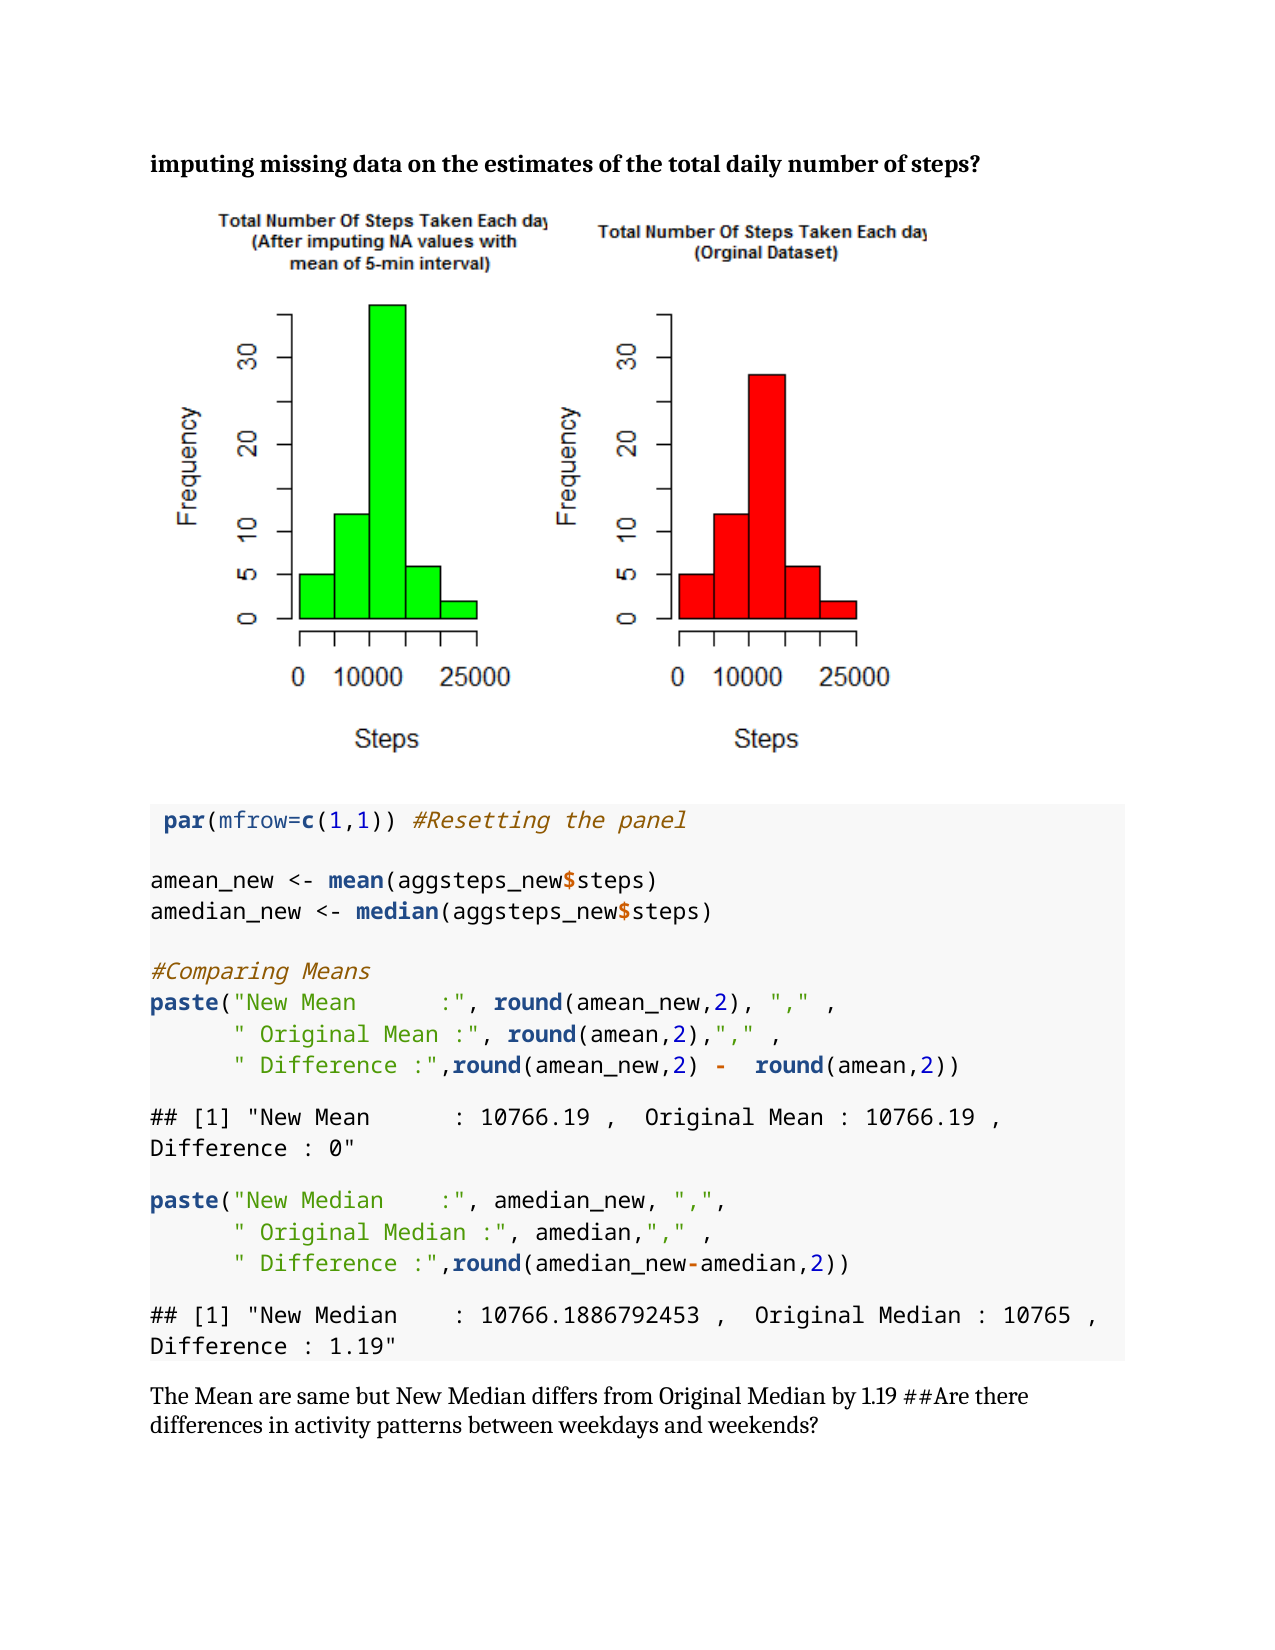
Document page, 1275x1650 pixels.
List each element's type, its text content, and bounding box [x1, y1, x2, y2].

text ## [1] "New Median : 10766.1886792453 , Original Median : 10765 , Difference : 1.19" [150, 1299, 1125, 1361]
text par(mfrow=c(1,1)) #Resetting the panel amean_new <- mean(aggsteps_new$steps) amedian_new <- median(aggsteps_new$steps) #Comparing Means paste("New Mean :", round(amean_new,2), "," , " Original Mean :", round(amean,2),"," , " Difference :",round(amean_new,2) - round(amean,2)) [150, 804, 1125, 1080]
picture [168, 178, 927, 786]
text paste("New Median :", amedian_new, ",", " Original Median :", amedian,"," , " Difference :",round(amedian_new-amedian,2)) [714, 1184, 1125, 1278]
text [150, 150, 1125, 785]
text ## [1] "New Mean : 10766.19 , Original Mean : 10766.19 , Difference : 0" [150, 1101, 1125, 1163]
text The Mean are same but New Median differs from Original Median by 1.19 ##Are there differences in activity patterns between weekdays and weekends? [150, 1382, 1125, 1440]
